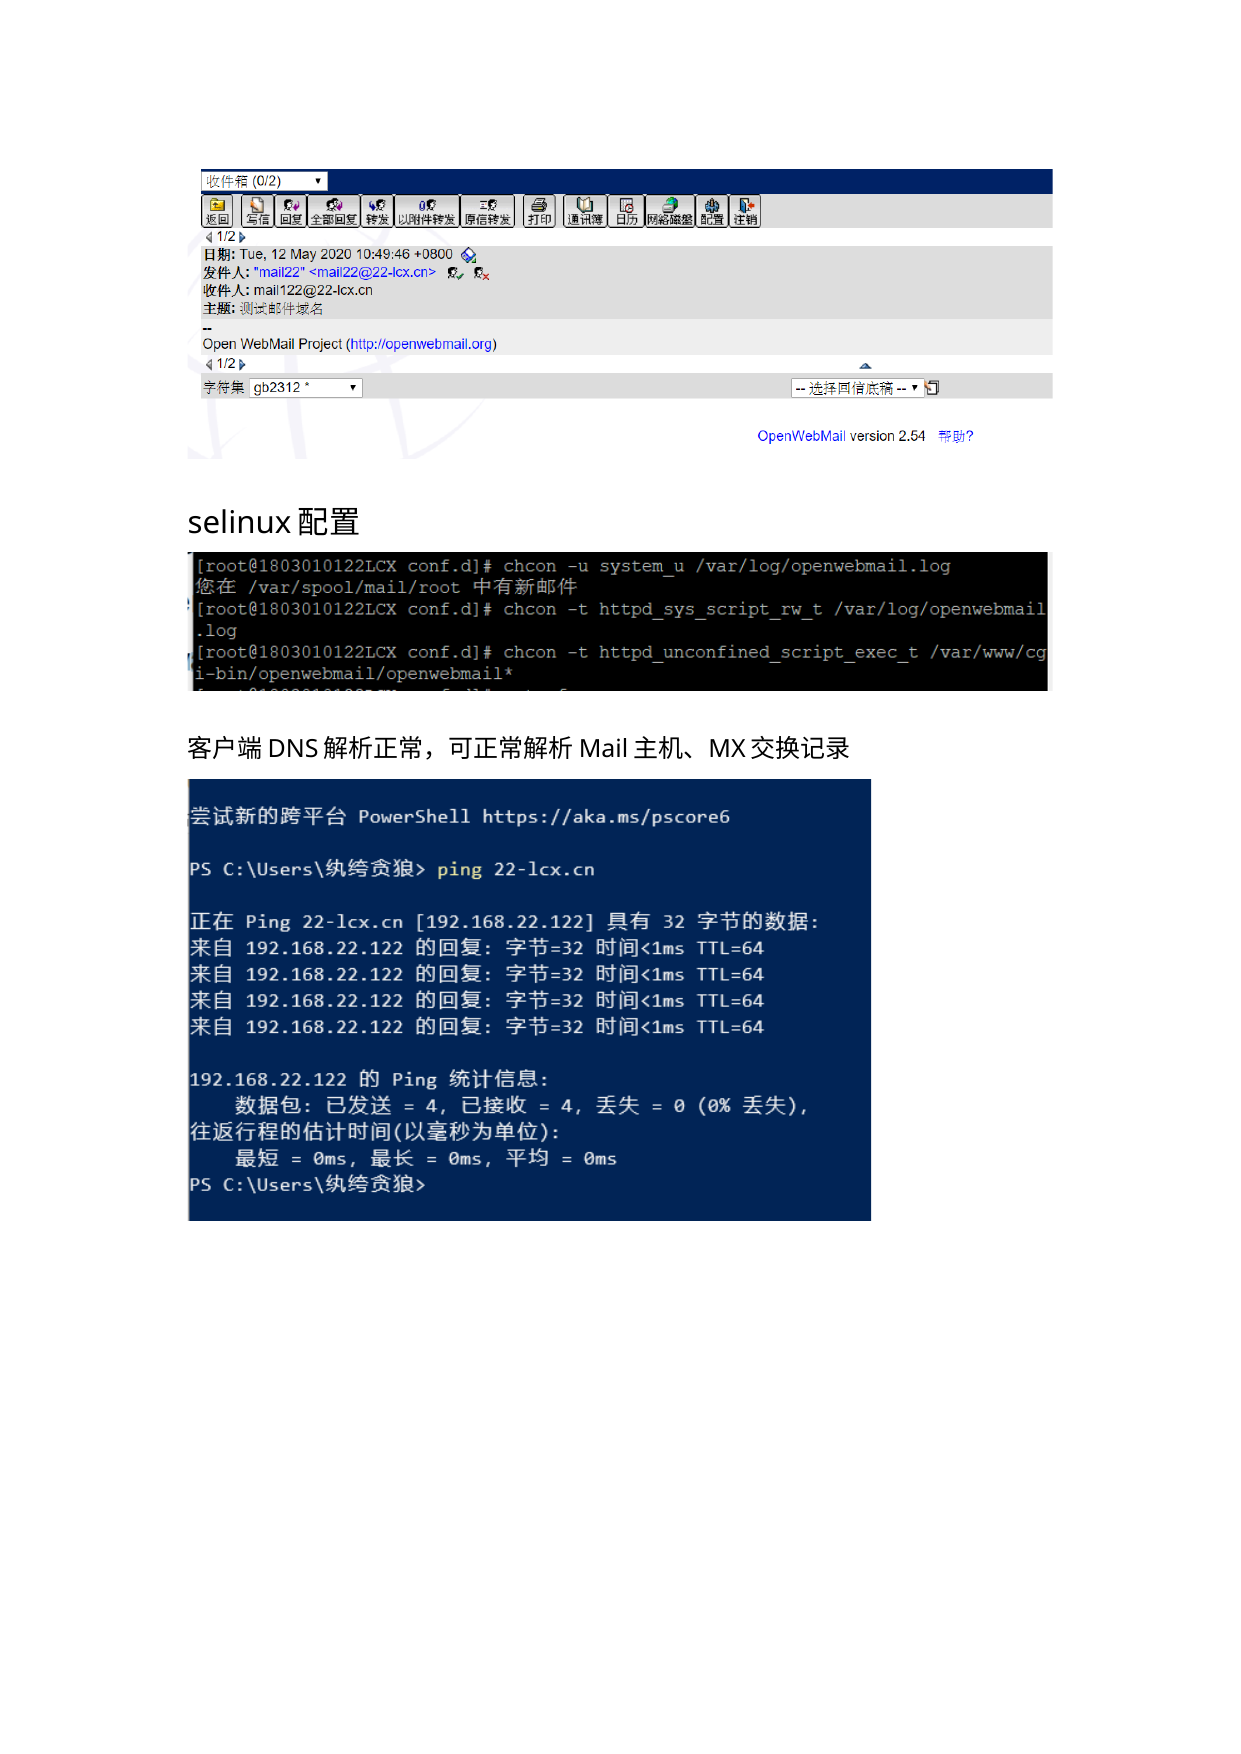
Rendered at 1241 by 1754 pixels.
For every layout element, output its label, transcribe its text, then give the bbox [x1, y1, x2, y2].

picture [187, 162, 1053, 459]
picture [187, 552, 1053, 691]
picture [187, 779, 872, 1221]
text selinux配置 [187, 487, 1053, 552]
text 客户端DNS解析正常，可正常解析Mail主机、MX交换记录 [187, 714, 1053, 779]
